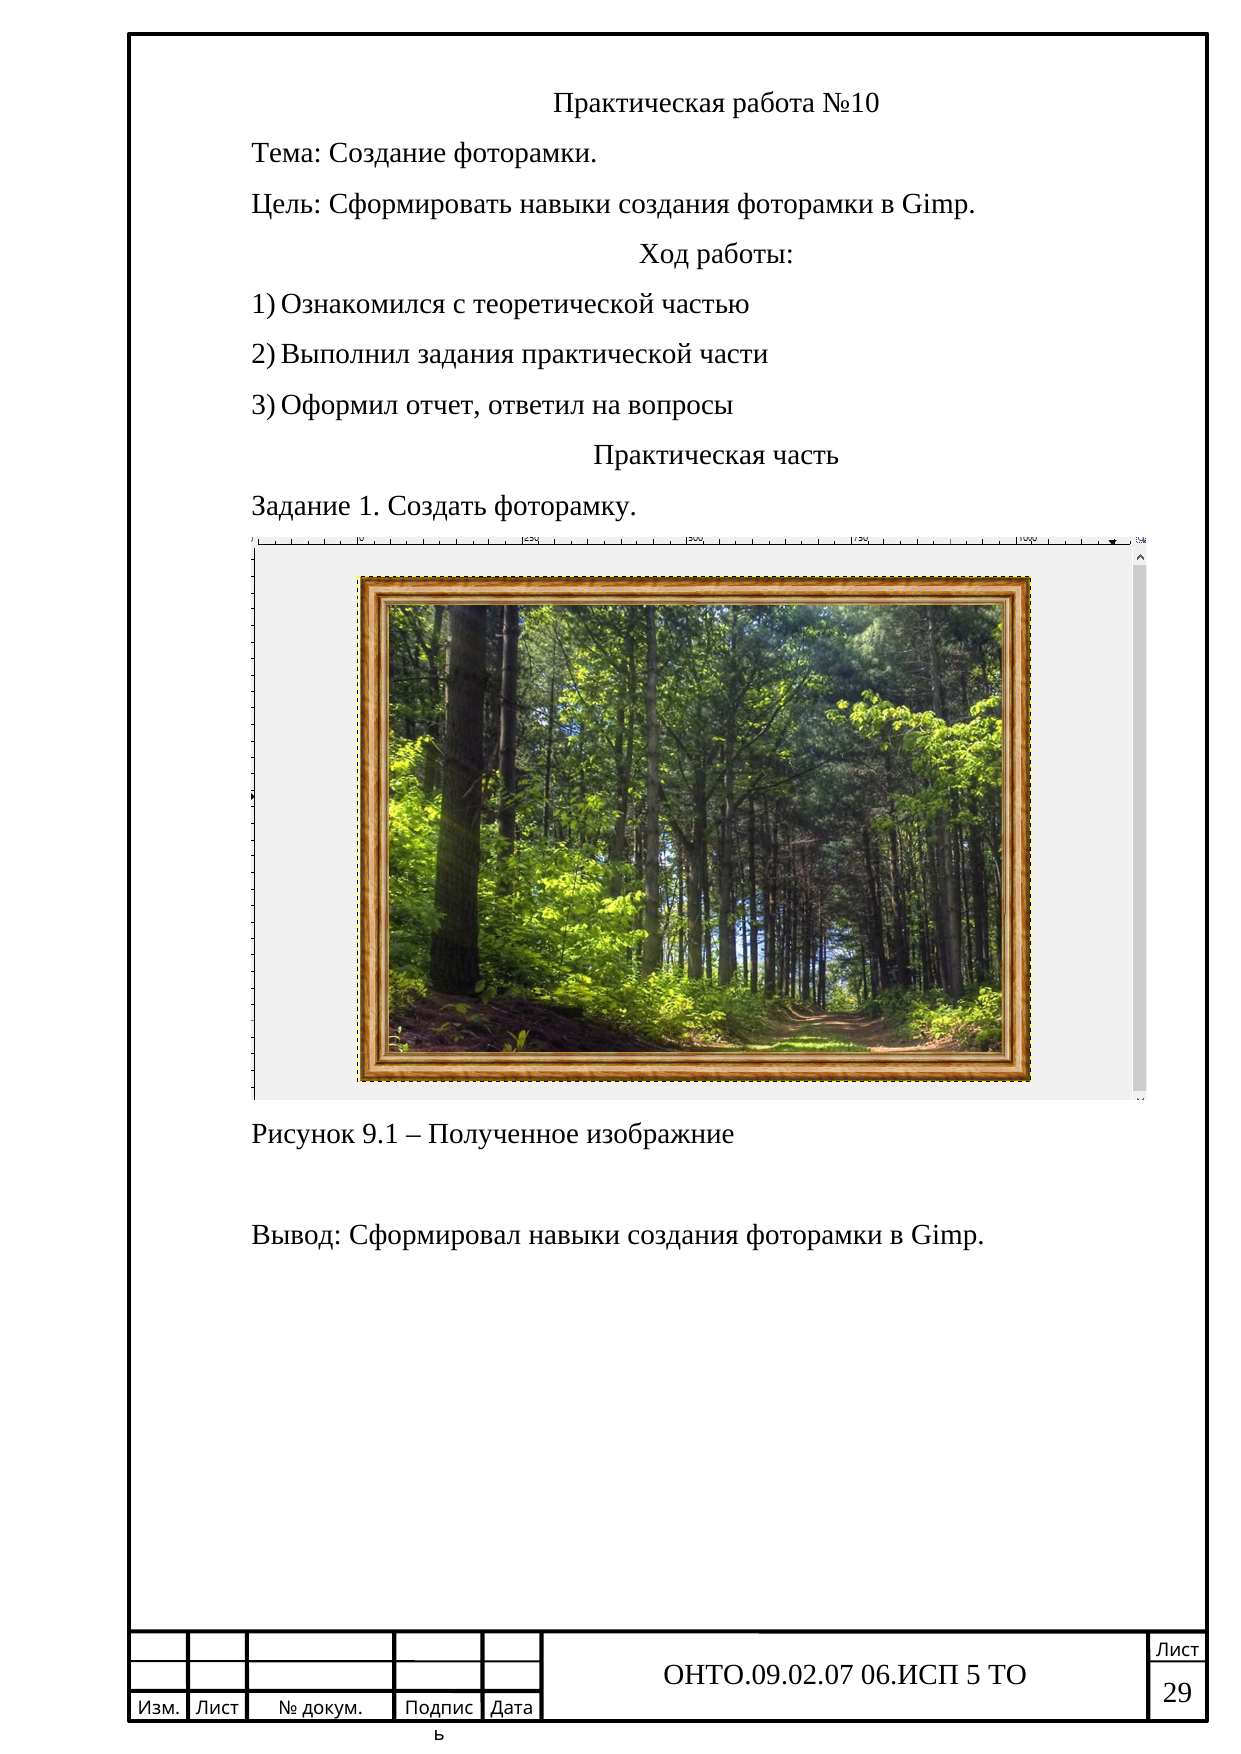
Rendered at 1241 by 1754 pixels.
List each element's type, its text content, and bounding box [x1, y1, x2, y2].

text Цель: Сформировать навыки создания фоторамки в Gimp. [162, 186, 1181, 219]
list Оформил отчет, ответил на вопросы [162, 387, 1181, 421]
text Тема: Создание фоторамки. [162, 135, 1181, 169]
list Выполнил задания практической части [162, 337, 1181, 370]
text Рисунок 9.1 – Полученное изображние [162, 1117, 1181, 1150]
text Практическая работа №10 [162, 85, 1181, 119]
list Ознакомился с теоретической частью [162, 286, 1181, 320]
text Задание 1. Создать фоторамку. [162, 488, 1181, 521]
text Практическая часть [162, 437, 1181, 471]
text Вывод: Сформировал навыки создания фоторамки в Gimp. [162, 1217, 1181, 1251]
text Ход работы: [162, 236, 1181, 269]
picture [251, 537, 1147, 1100]
